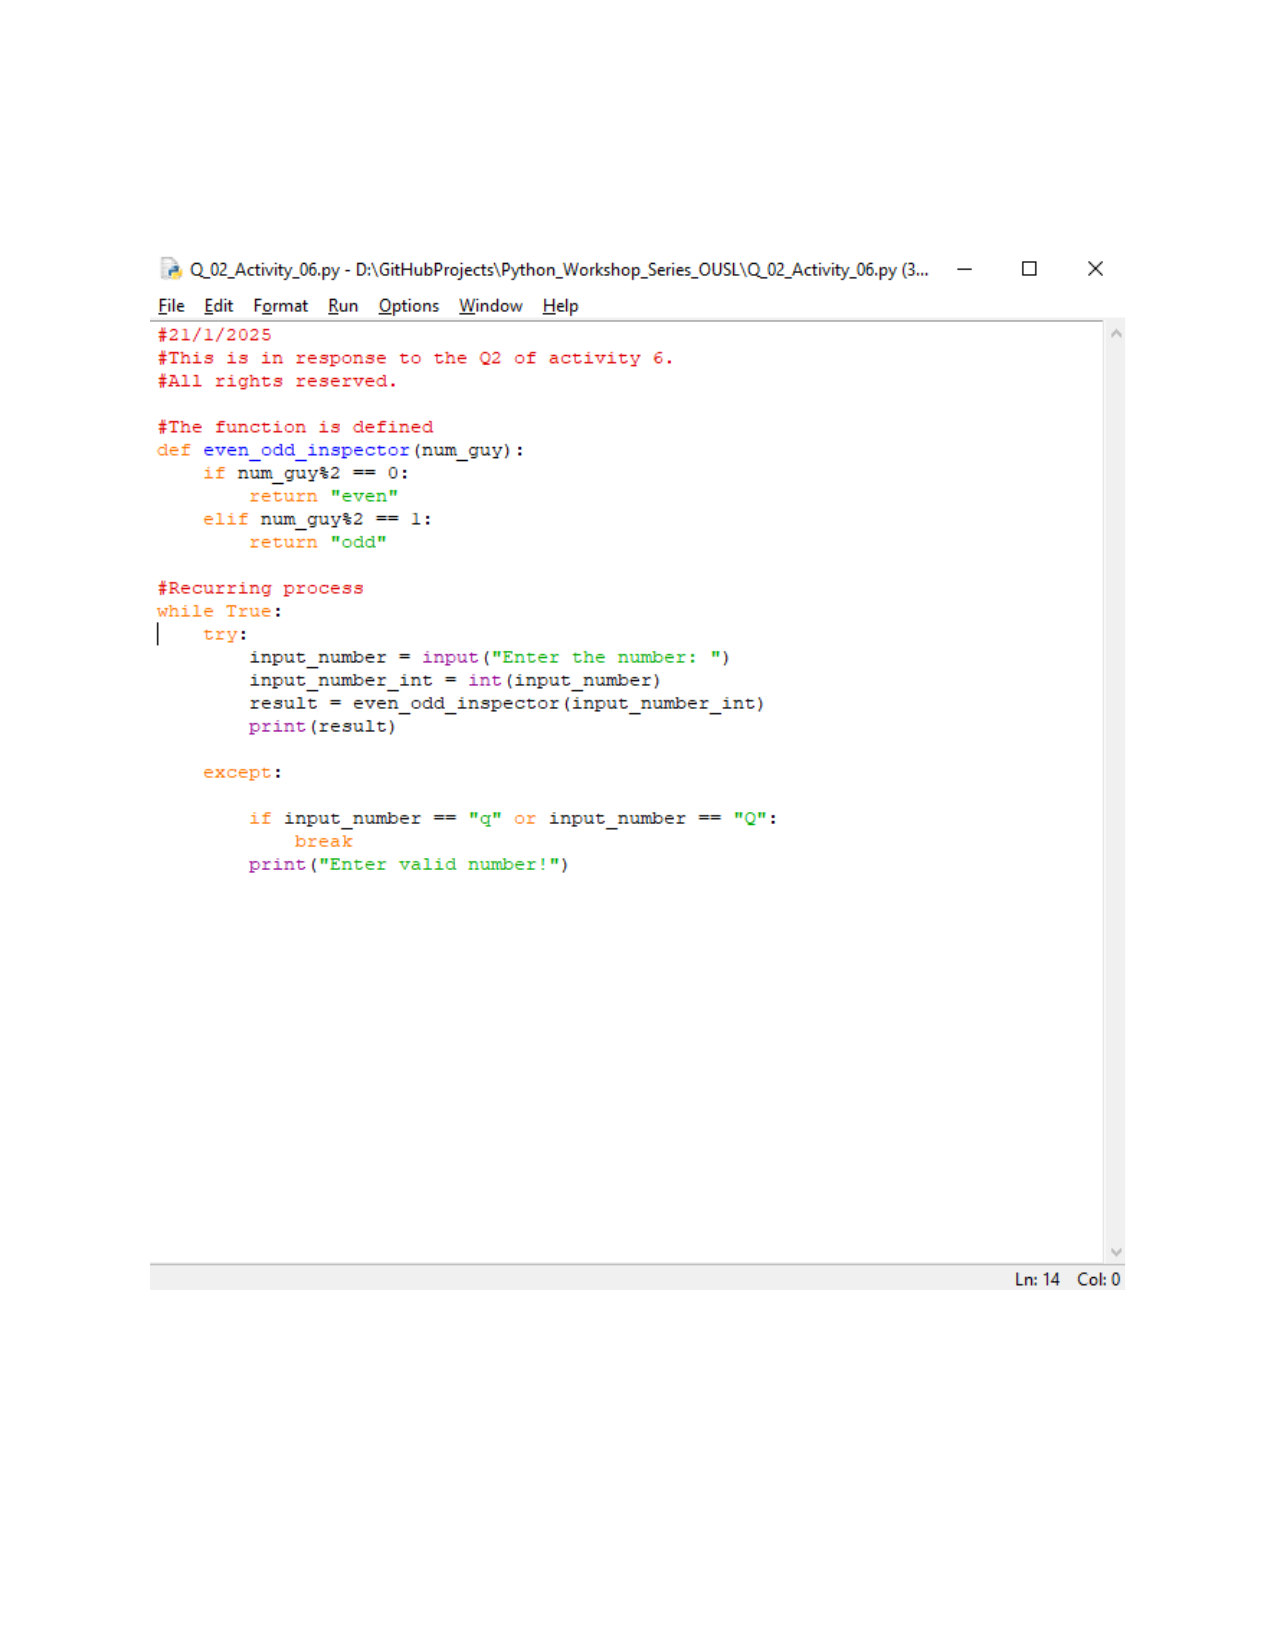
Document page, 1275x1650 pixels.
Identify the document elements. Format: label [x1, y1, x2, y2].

picture [150, 250, 1125, 1290]
